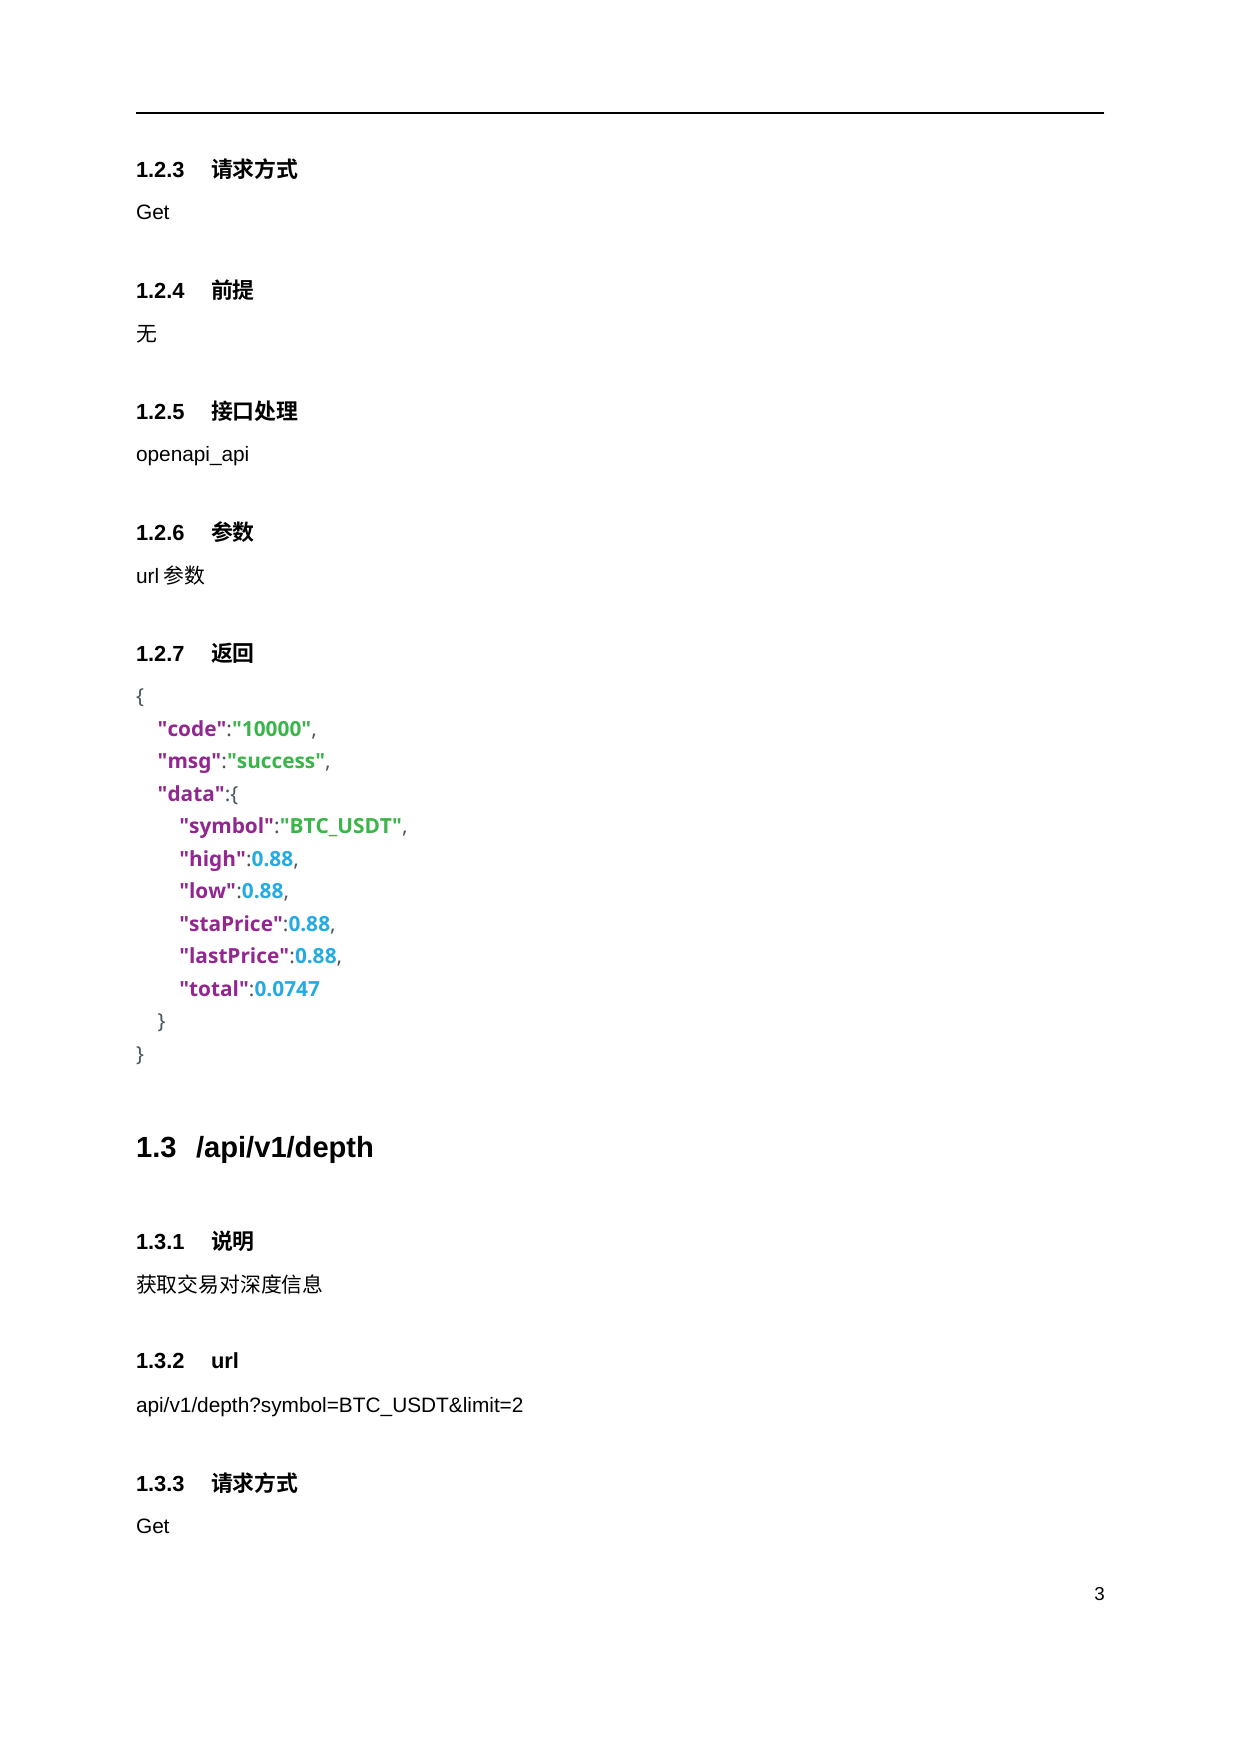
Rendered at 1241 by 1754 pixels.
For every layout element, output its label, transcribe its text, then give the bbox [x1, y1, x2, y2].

subtitle url [136, 1344, 1104, 1377]
text Get [136, 196, 1104, 228]
text Get [136, 1509, 1104, 1542]
subtitle 请求方式 [136, 1465, 1104, 1498]
text openapi_api [136, 438, 1104, 470]
subtitle 参数 [136, 514, 1104, 547]
subtitle 前提 [136, 272, 1104, 305]
text url参数 [136, 559, 1104, 591]
text api/v1/depth?symbol=BTC_USDT&limit=2 [136, 1388, 1104, 1421]
subtitle 说明 [136, 1223, 1104, 1256]
subtitle 返回 [136, 635, 1104, 668]
text 无 [136, 317, 1104, 349]
text 获取交易对深度信息 [136, 1267, 1104, 1300]
subtitle 接口处理 [136, 393, 1104, 426]
subtitle 请求方式 [136, 151, 1104, 184]
subtitle /api/v1/depth [136, 1114, 1104, 1179]
text { "code":"10000", "msg":"success", "data":{ "symbol":"BTC_USDT", "high":0.88, "low":0.88, "staPrice":0.88, "lastPrice":0.88, "total":0.0747 } } [136, 680, 1104, 1070]
